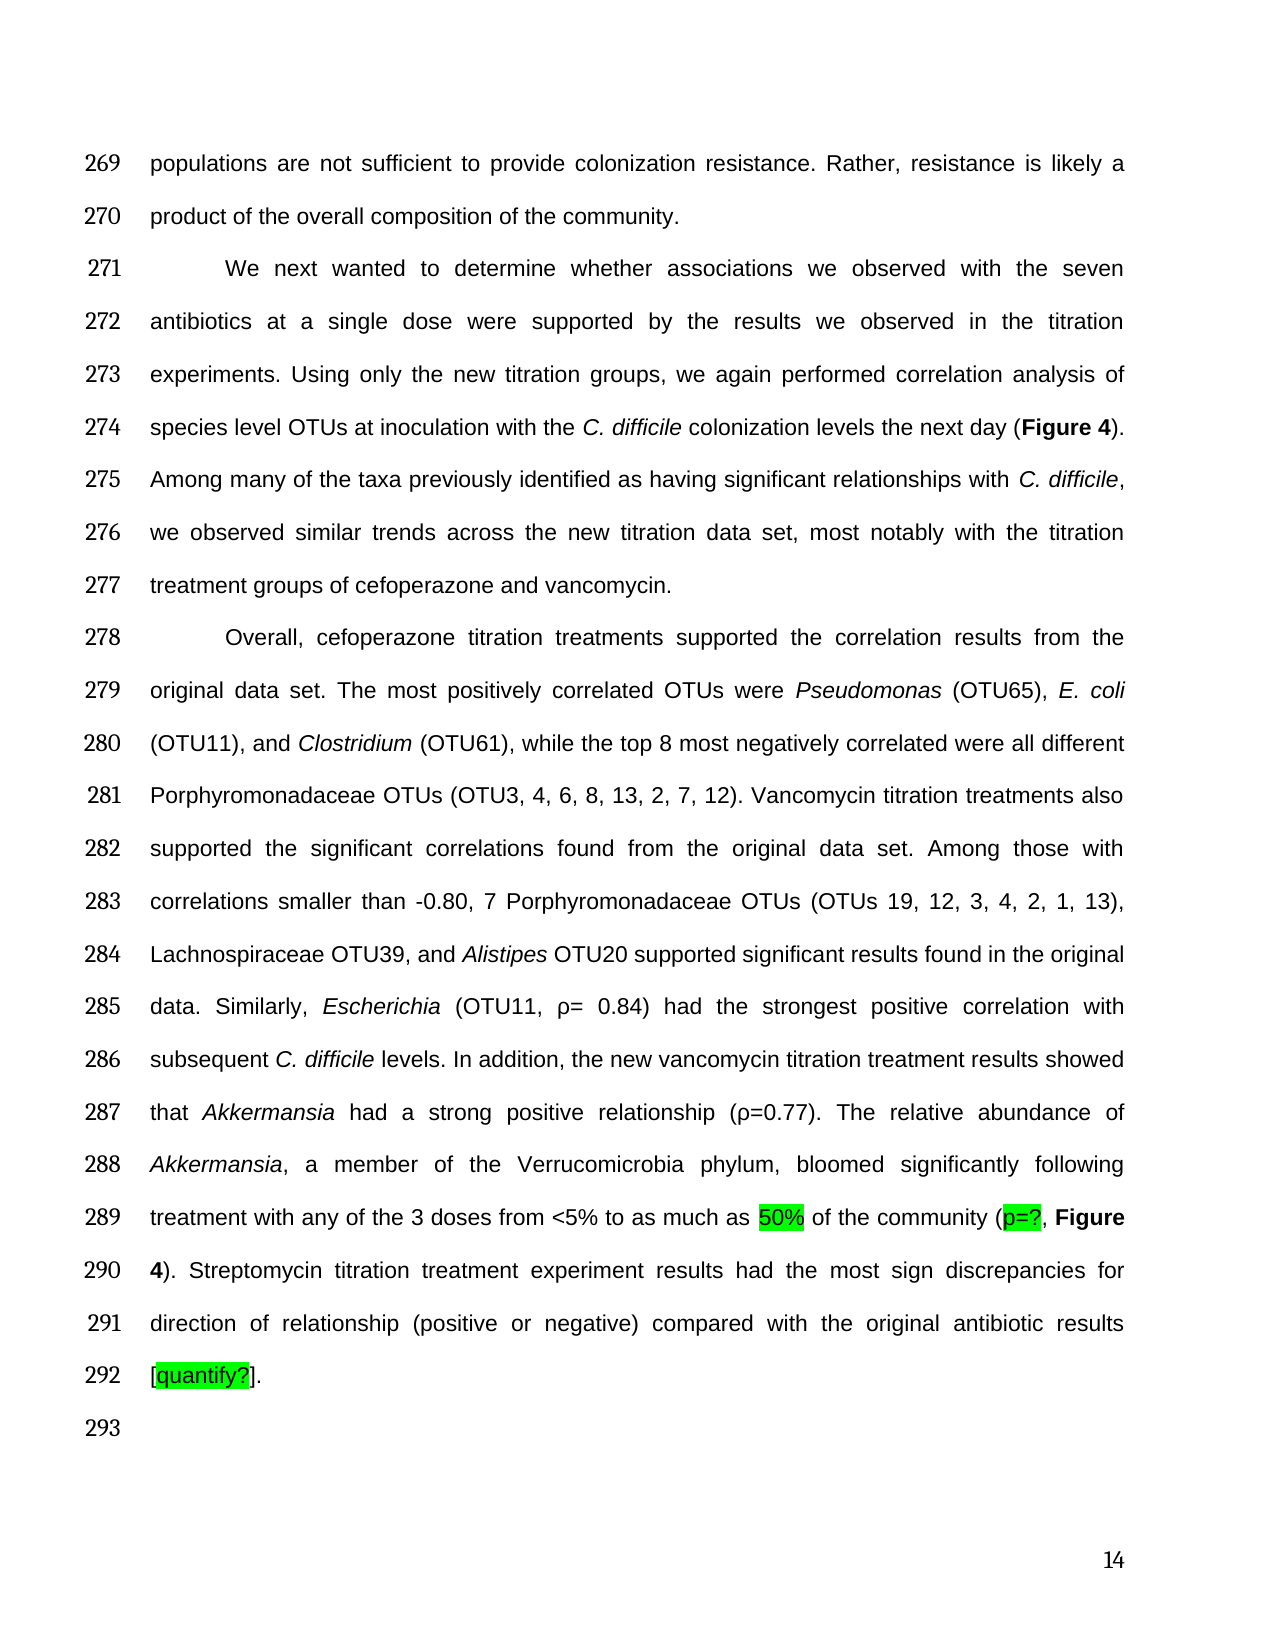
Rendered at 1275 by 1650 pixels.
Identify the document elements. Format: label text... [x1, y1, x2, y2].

text Overall, cefoperazone titration treatments supported the correlation results from the original data set. The most positively correlated OTUs were Pseudomonas (OTU65), E. coli (OTU11), and Clostridium (OTU61), while the top 8 most negatively correlated were all different Porphyromonadaceae OTUs (OTU3, 4, 6, 8, 13, 2, 7, 12). Vancomycin titration treatments also supported the significant correlations found from the original data set. Among those with correlations smaller than -0.80, 7 Porphyromonadaceae OTUs (OTUs 19, 12, 3, 4, 2, 1, 13), Lachnospiraceae OTU39, and Alistipes OTU20 supported significant results found in the original data. Similarly, Escherichia (OTU11, ρ= 0.84) had the strongest positive correlation with subsequent C. difficile levels. In addition, the new vancomycin titration treatment results showed that Akkermansia had a strong positive relationship (ρ=0.77). The relative abundance of Akkermansia, a member of the Verrucomicrobia phylum, bloomed significantly following treatment with any of the 3 doses from <5% to as much as 50% of the community (p=?, Figure 4). Streptomycin titration treatment experiment results had the most sign discrepancies for direction of relationship (positive or negative) compared with the original antibiotic results [quantify?]. [150, 624, 1125, 1389]
